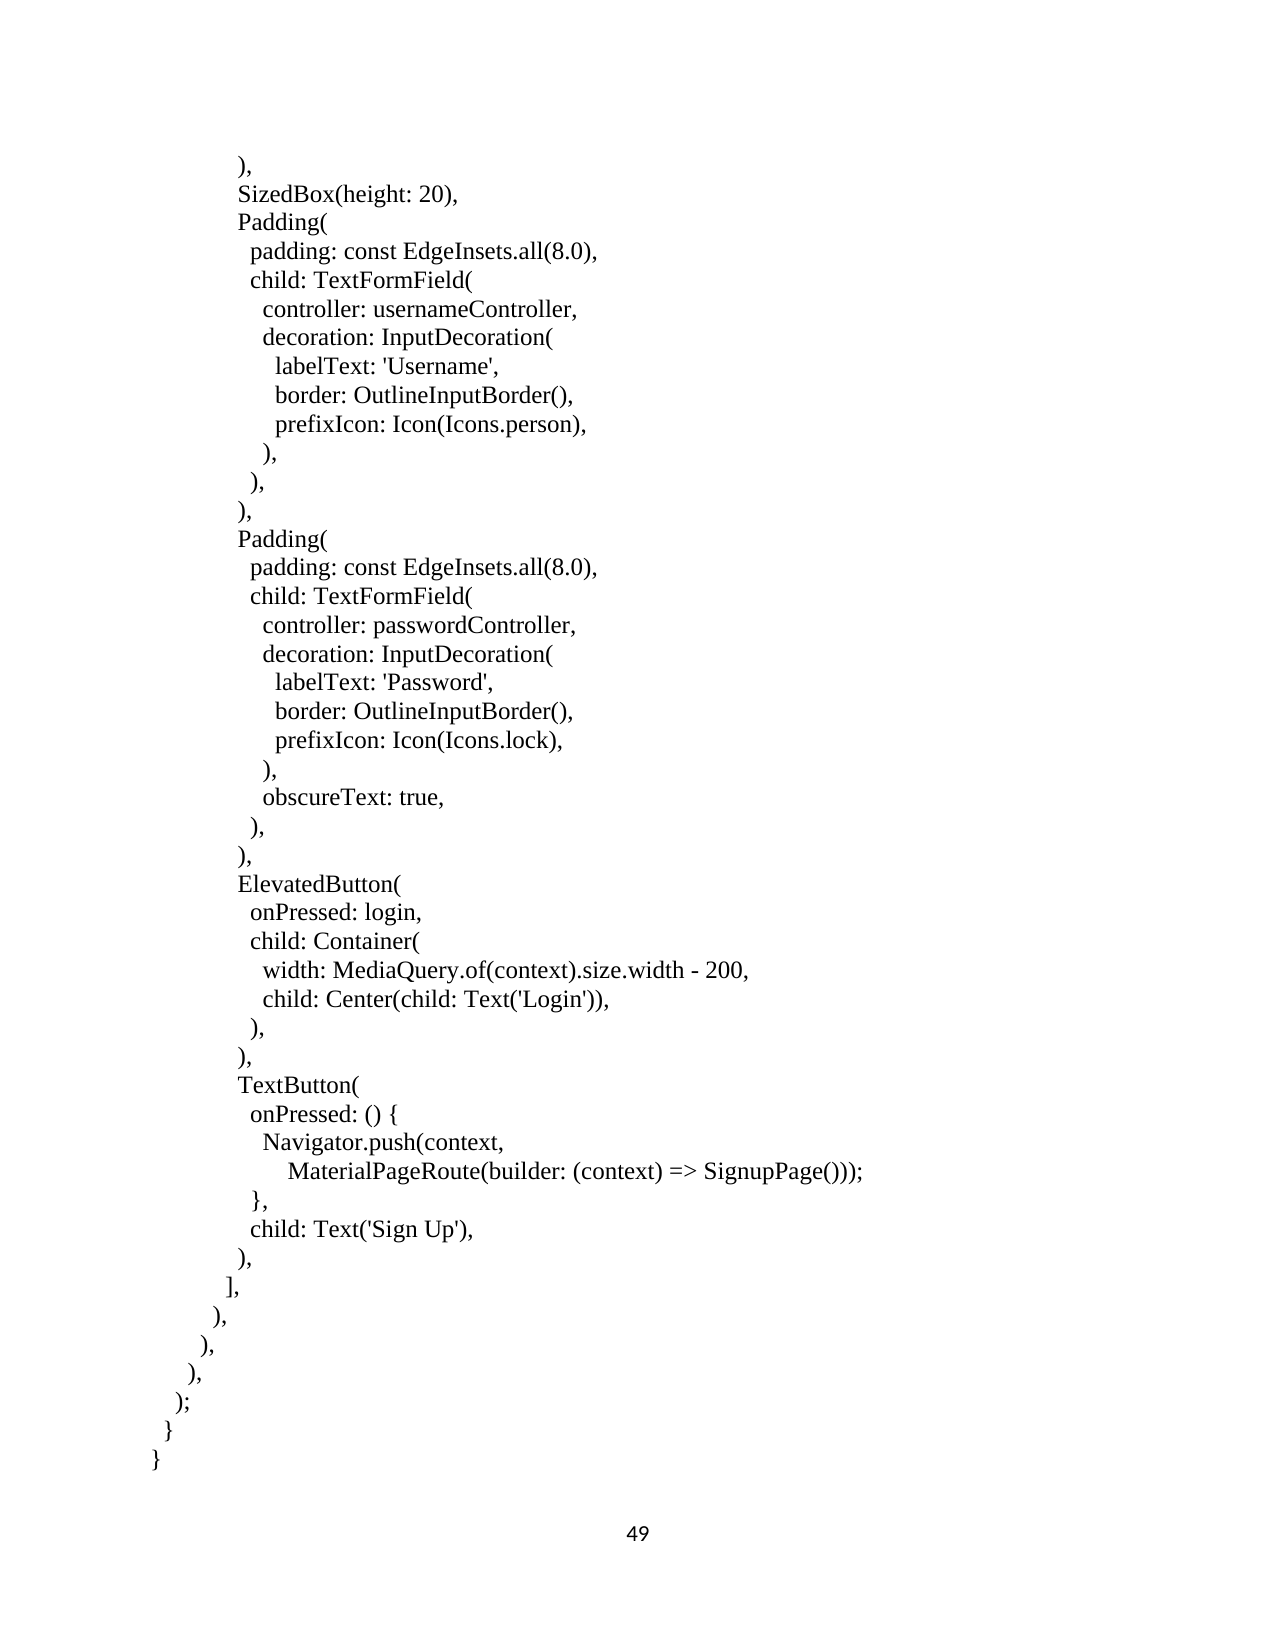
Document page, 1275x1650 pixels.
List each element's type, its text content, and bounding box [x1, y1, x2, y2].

text Padding( [150, 524, 1125, 552]
text controller: usernameController, [150, 294, 1125, 322]
text ), [150, 466, 1125, 495]
text prefixIcon: Icon(Icons.person), [150, 409, 1125, 437]
text ), [150, 1242, 1125, 1271]
text Navigator.push(context, [150, 1127, 1125, 1156]
text ), [150, 1329, 1125, 1357]
text padding: const EdgeInsets.all(8.0), [150, 552, 1125, 581]
text } [150, 1415, 1125, 1444]
text labelText: 'Username', [150, 351, 1125, 380]
text controller: passwordController, [150, 610, 1125, 639]
text padding: const EdgeInsets.all(8.0), [150, 236, 1125, 265]
text width: MediaQuery.of(context).size.width - 200, [150, 955, 1125, 984]
text ), [150, 754, 1125, 782]
text SizedBox(height: 20), [150, 179, 1125, 207]
text child: Text('Sign Up'), [150, 1214, 1125, 1242]
text obscureText: true, [150, 782, 1125, 811]
text child: TextFormField( [150, 265, 1125, 294]
text child: Center(child: Text('Login')), [150, 984, 1125, 1012]
text ], [150, 1271, 1125, 1300]
text ), [150, 1041, 1125, 1070]
text ), [150, 811, 1125, 840]
text decoration: InputDecoration( [150, 322, 1125, 351]
text ElevatedButton( [150, 869, 1125, 897]
text Padding( [150, 207, 1125, 236]
text } [150, 1444, 1125, 1472]
text ), [150, 1012, 1125, 1041]
text ), [150, 150, 1125, 179]
text border: OutlineInputBorder(), [150, 696, 1125, 725]
text child: TextFormField( [150, 581, 1125, 610]
text onPressed: () { [150, 1099, 1125, 1127]
text ), [150, 1300, 1125, 1329]
text child: Container( [150, 926, 1125, 955]
text ); [150, 1386, 1125, 1415]
text onPressed: login, [150, 897, 1125, 926]
text }, [150, 1185, 1125, 1214]
text TextButton( [150, 1070, 1125, 1099]
text ), [150, 495, 1125, 524]
text ), [150, 437, 1125, 466]
text ), [150, 1357, 1125, 1386]
text decoration: InputDecoration( [150, 639, 1125, 667]
text prefixIcon: Icon(Icons.lock), [150, 725, 1125, 754]
text labelText: 'Password', [150, 667, 1125, 696]
text MaterialPageRoute(builder: (context) => SignupPage())); [150, 1156, 1125, 1185]
text ), [150, 840, 1125, 869]
text border: OutlineInputBorder(), [150, 380, 1125, 409]
